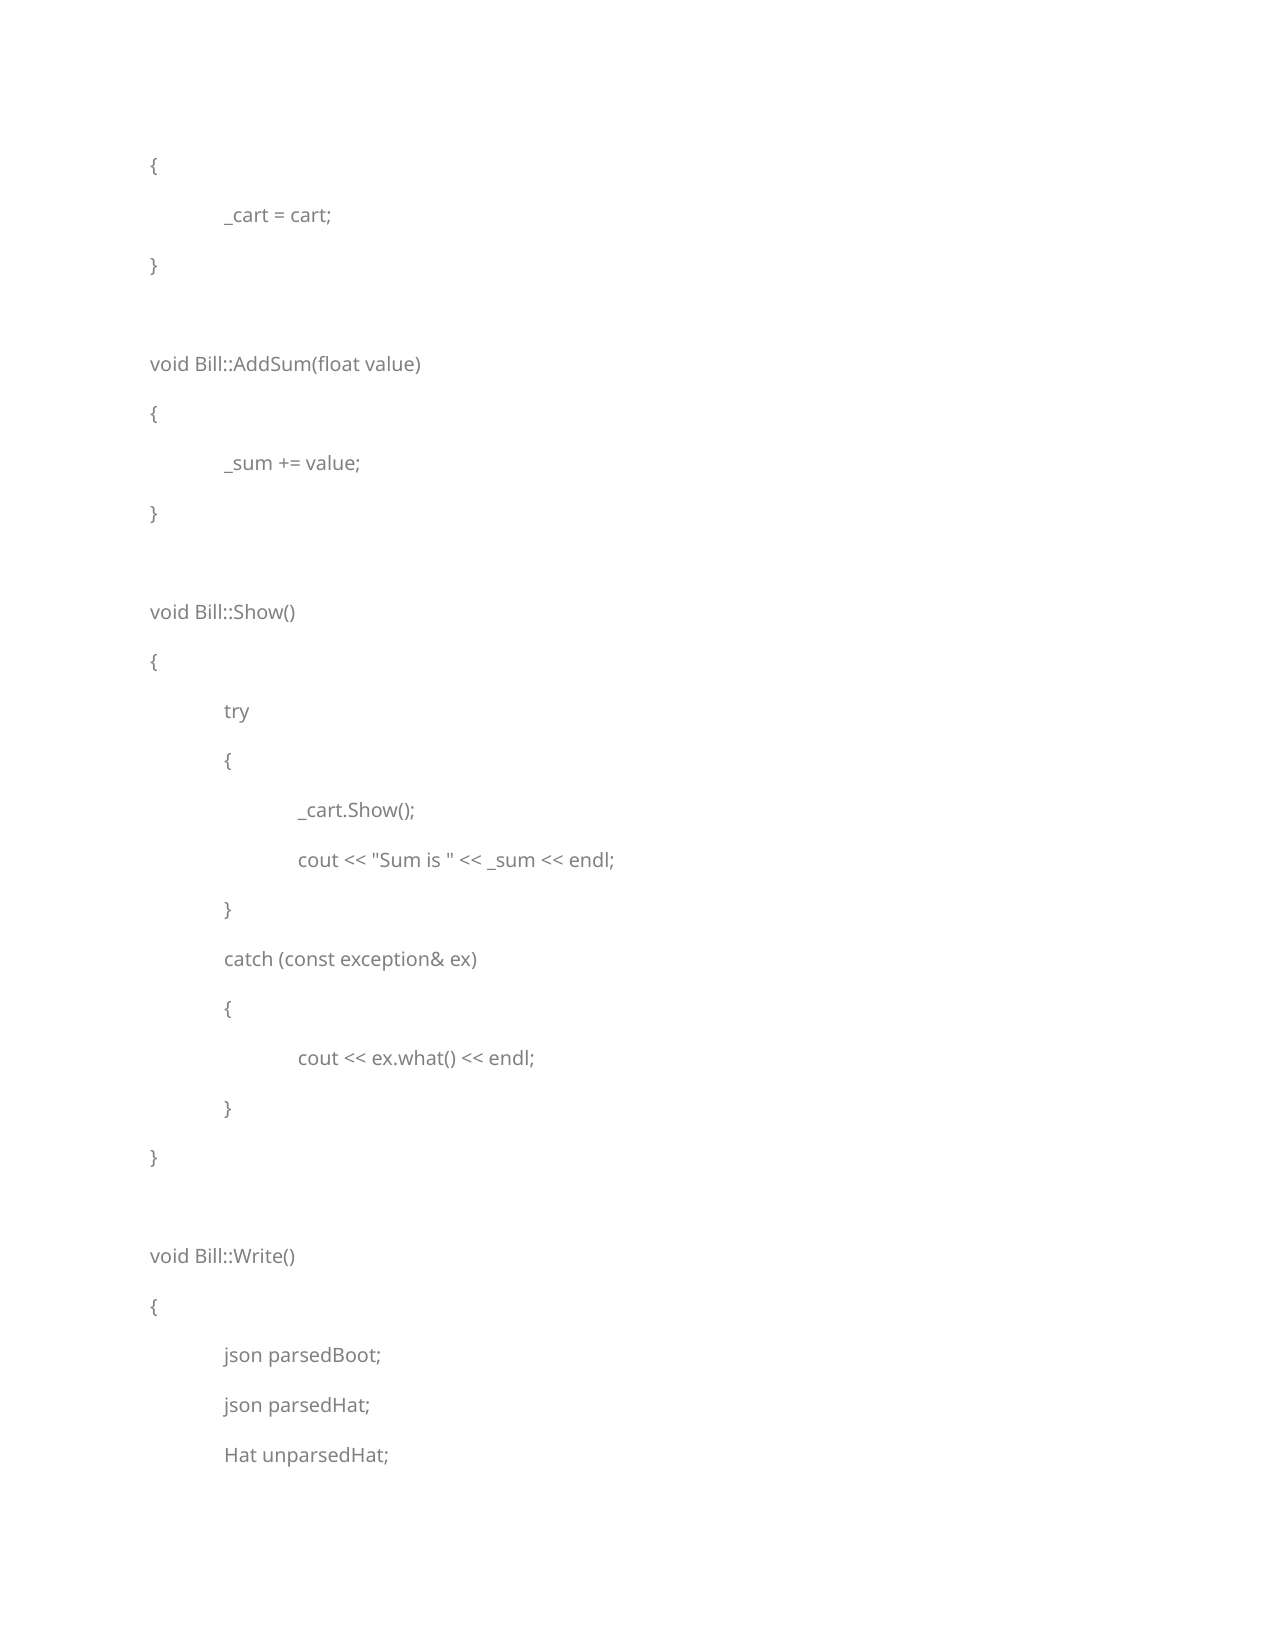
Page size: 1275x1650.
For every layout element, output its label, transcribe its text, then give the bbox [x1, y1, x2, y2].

text try [150, 695, 1125, 724]
text _cart = cart; [150, 199, 1125, 228]
text void Bill::Write() [150, 1241, 1125, 1269]
text _sum += value; [150, 447, 1125, 476]
text } [150, 1092, 1125, 1121]
text void Bill::AddSum(float value) [150, 348, 1125, 377]
text cout << "Sum is " << _sum << endl; [150, 844, 1125, 873]
text } [150, 497, 1125, 526]
text { [150, 993, 1125, 1022]
text json parsedHat; [150, 1389, 1125, 1418]
text Hat unparsedHat; [150, 1439, 1125, 1468]
text catch (const exception& ex) [150, 943, 1125, 972]
text cout << ex.what() << endl; [150, 1042, 1125, 1071]
text { [150, 745, 1125, 774]
text { [150, 646, 1125, 674]
text } [150, 249, 1125, 278]
text { [150, 1290, 1125, 1319]
text { [150, 150, 1125, 179]
text void Bill::Show() [150, 596, 1125, 625]
text } [150, 894, 1125, 922]
text _cart.Show(); [150, 794, 1125, 823]
text { [150, 398, 1125, 427]
text json parsedBoot; [150, 1340, 1125, 1369]
text } [150, 1142, 1125, 1170]
